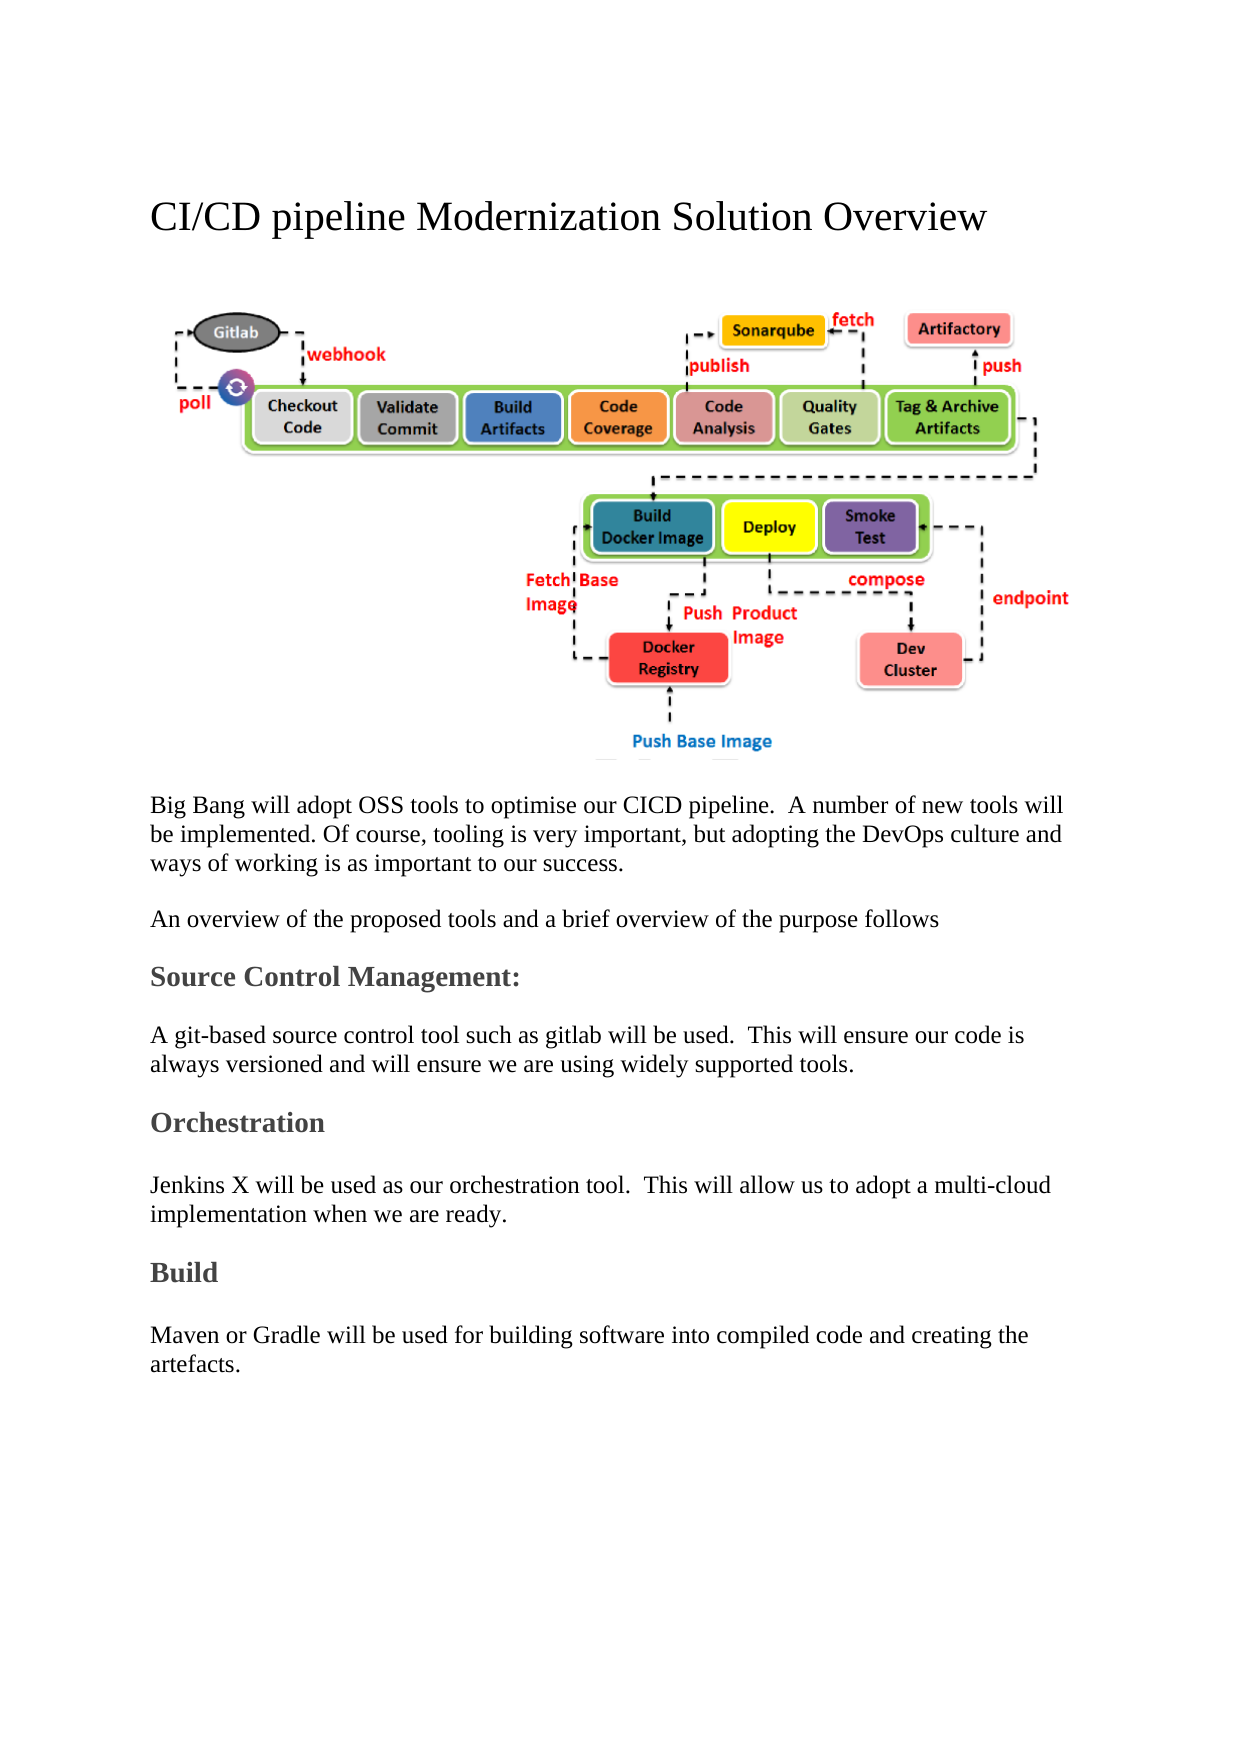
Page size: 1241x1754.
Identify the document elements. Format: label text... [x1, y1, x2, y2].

subtitle Orchestration [150, 1105, 1090, 1138]
text A git-based source control tool such as gitlab will be used. This will ensure our code is always versioned and will ensure we are using widely supported tools. [150, 1020, 1090, 1078]
text Jenkins X will be used as our orchestration tool. This will allow us to adopt a multi-cloud implementation when we are ready. [150, 1170, 1090, 1228]
text An overview of the proposed tools and a brief overview of the purpose follows [150, 904, 1090, 932]
subtitle Source Control Management: [150, 959, 1090, 993]
subtitle CI/CD pipeline Modernization Solution Overview [150, 192, 1090, 239]
text Maven or Gradle will be used for building software into compiled code and creating the artefacts. [150, 1321, 1090, 1378]
subtitle Build [150, 1255, 1090, 1288]
text Big Bang will adopt OSS tools to optimise our CICD pipeline. A number of new tools will be implemented. Of course, tooling is very important, but adopting the DevOps culture and ways of working is as important to our success. [150, 790, 1090, 877]
picture [150, 294, 1091, 760]
